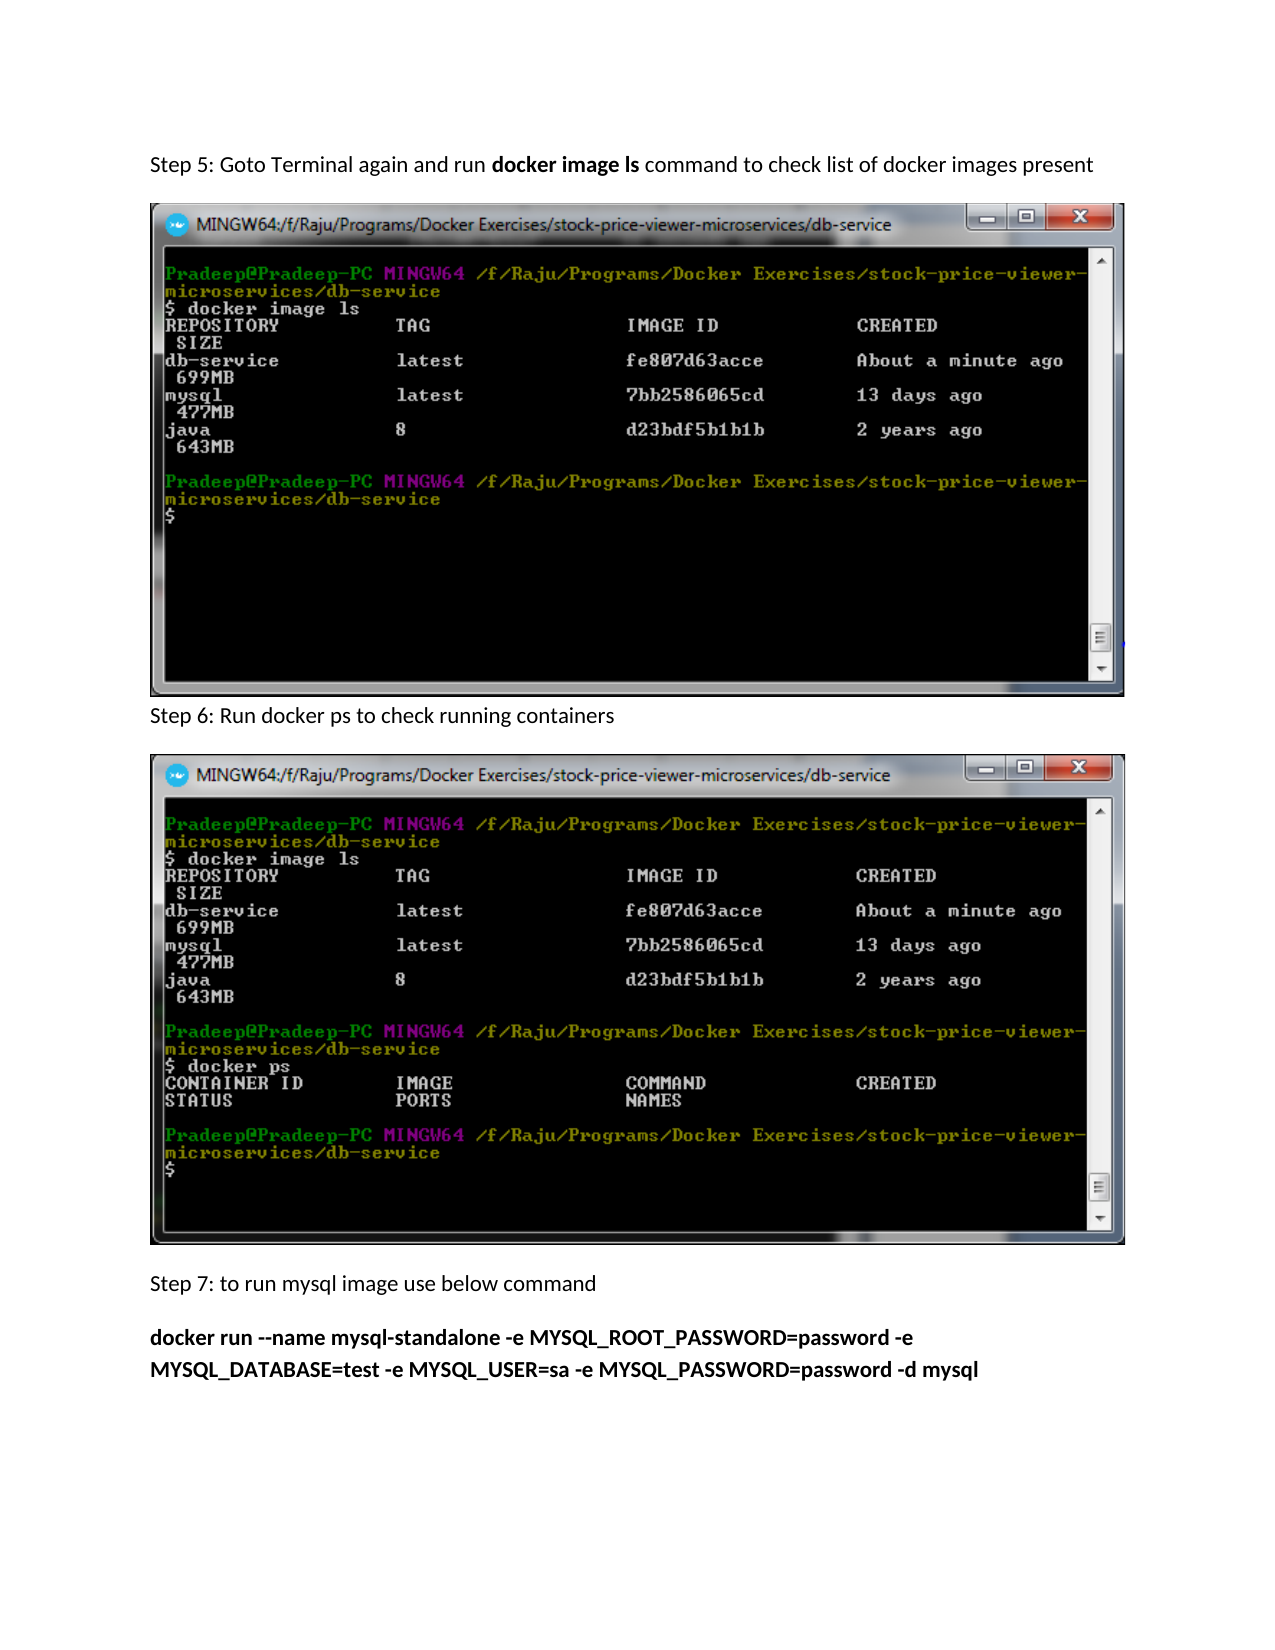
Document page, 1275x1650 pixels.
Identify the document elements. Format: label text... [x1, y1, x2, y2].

text Step 6: Run docker ps to check running containers [150, 697, 1125, 729]
text Step 5: Goto Terminal again and run docker image ls command to check list of docker images present [150, 150, 1125, 178]
text docker run --name mysql-standalone -e MYSQL_ROOT_PASSWORD=password -e MYSQL_DATABASE=test -e MYSQL_USER=sa -e MYSQL_PASSWORD=password -d mysql [150, 1323, 1125, 1383]
text Step 7: to run mysql image use below command [150, 1269, 1125, 1298]
picture [150, 754, 1125, 1245]
picture [150, 203, 1125, 697]
